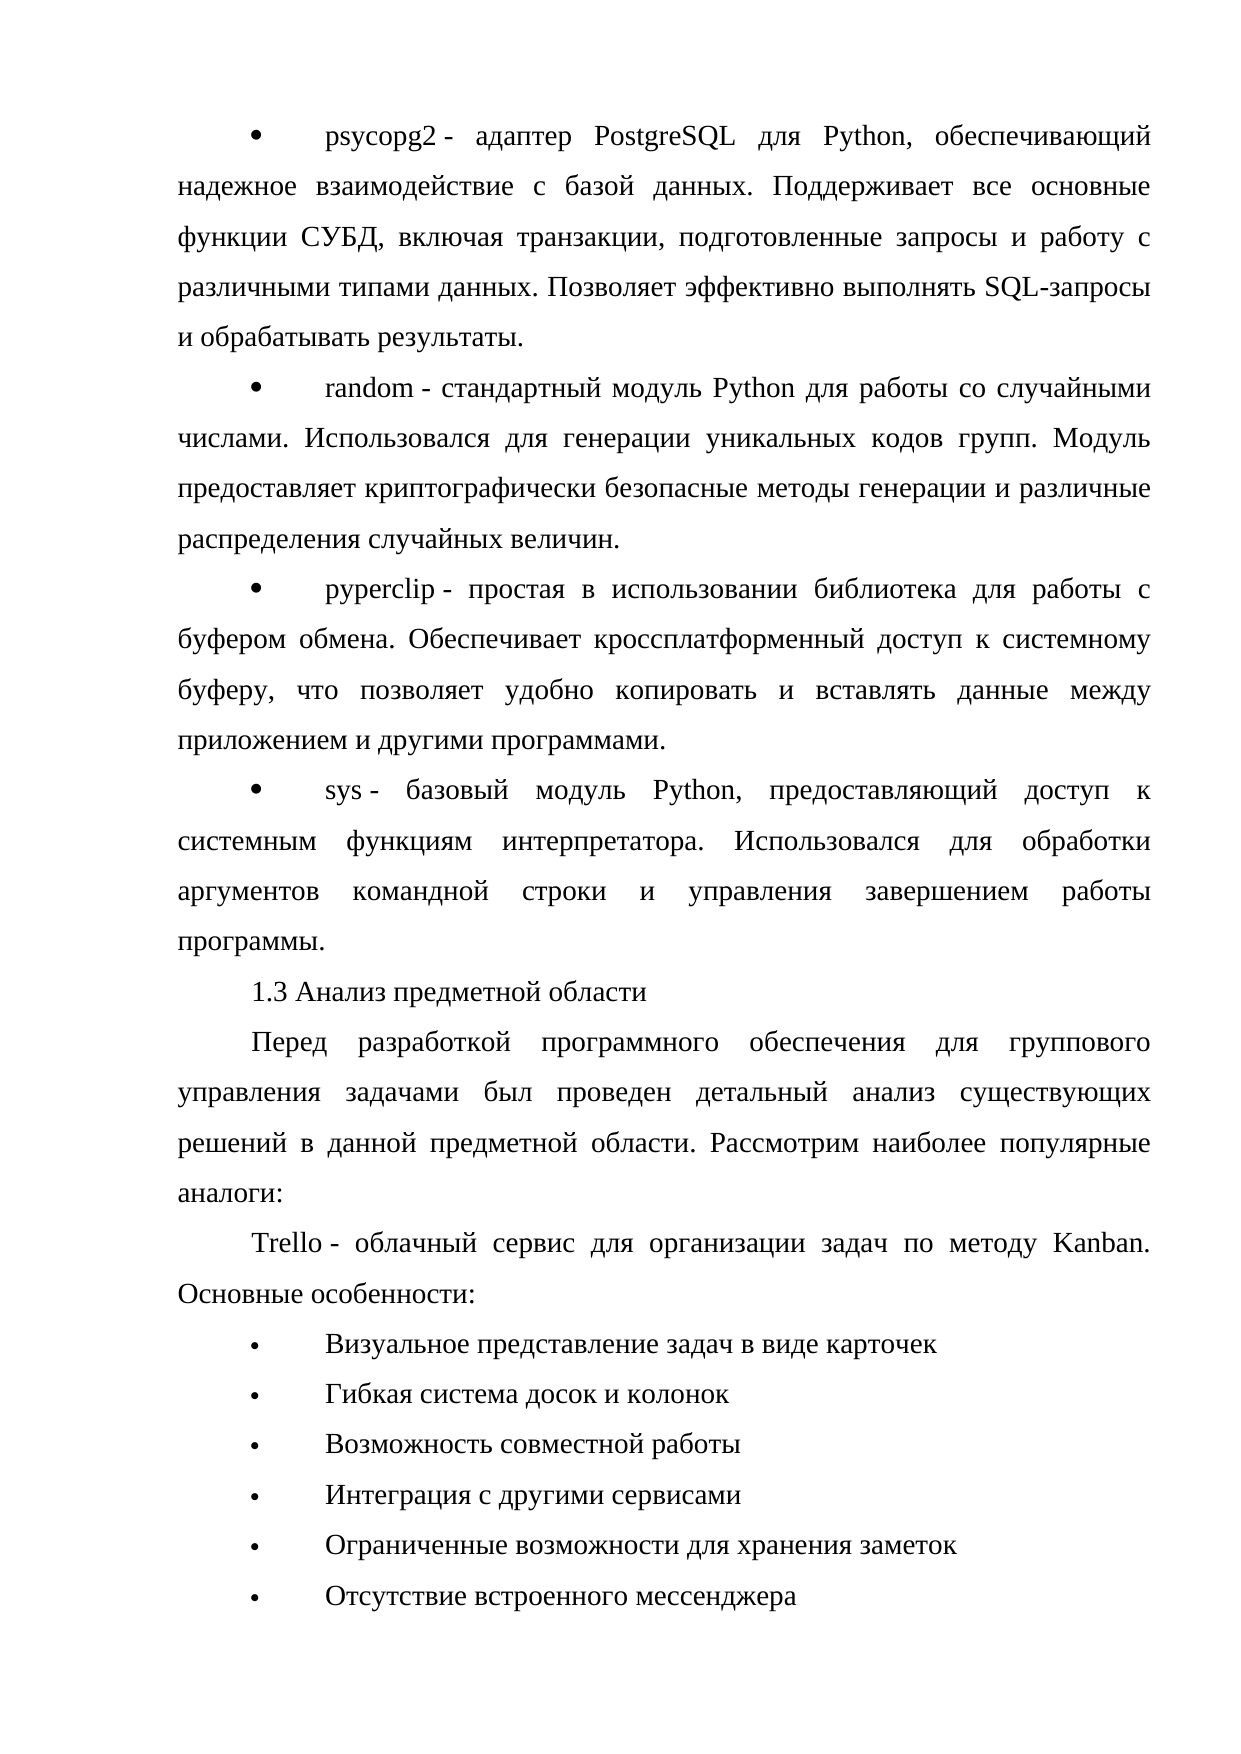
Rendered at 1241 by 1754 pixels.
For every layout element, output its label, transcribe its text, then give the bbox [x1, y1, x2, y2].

list Отсутствие встроенного мессенджера [177, 1578, 1152, 1611]
text 1.3 Анализ предметной области [177, 974, 1152, 1007]
list pyperclip - простая в использовании библиотека для работы с буфером обмена. Обеспечивает кроссплатформенный доступ к системному буферу, что позволяет удобно копировать и вставлять данные между приложением и другими программами. [177, 571, 1152, 756]
text Перед разработкой программного обеспечения для группового управления задачами был проведен детальный анализ существующих решений в данной предметной области. Рассмотрим наиболее популярные аналоги: [177, 1024, 1152, 1209]
list random - стандартный модуль Python для работы со случайными числами. Использовался для генерации уникальных кодов групп. Модуль предоставляет криптографически безопасные методы генерации и различные распределения случайных величин. [177, 370, 1152, 554]
list Визуальное представление задач в виде карточек [177, 1326, 1152, 1359]
list Возможность совместной работы [177, 1427, 1152, 1460]
list Интеграция с другими сервисами [177, 1477, 1152, 1511]
list Гибкая система досок и колонок [177, 1376, 1152, 1410]
list sys - базовый модуль Python, предоставляющий доступ к системным функциям интерпретатора. Использовался для обработки аргументов командной строки и управления завершением работы программы. [177, 772, 1152, 957]
list Ограниченные возможности для хранения заметок [177, 1527, 1152, 1561]
text Trello - облачный сервис для организации задач по методу Kanban. Основные особенности: [177, 1225, 1152, 1309]
